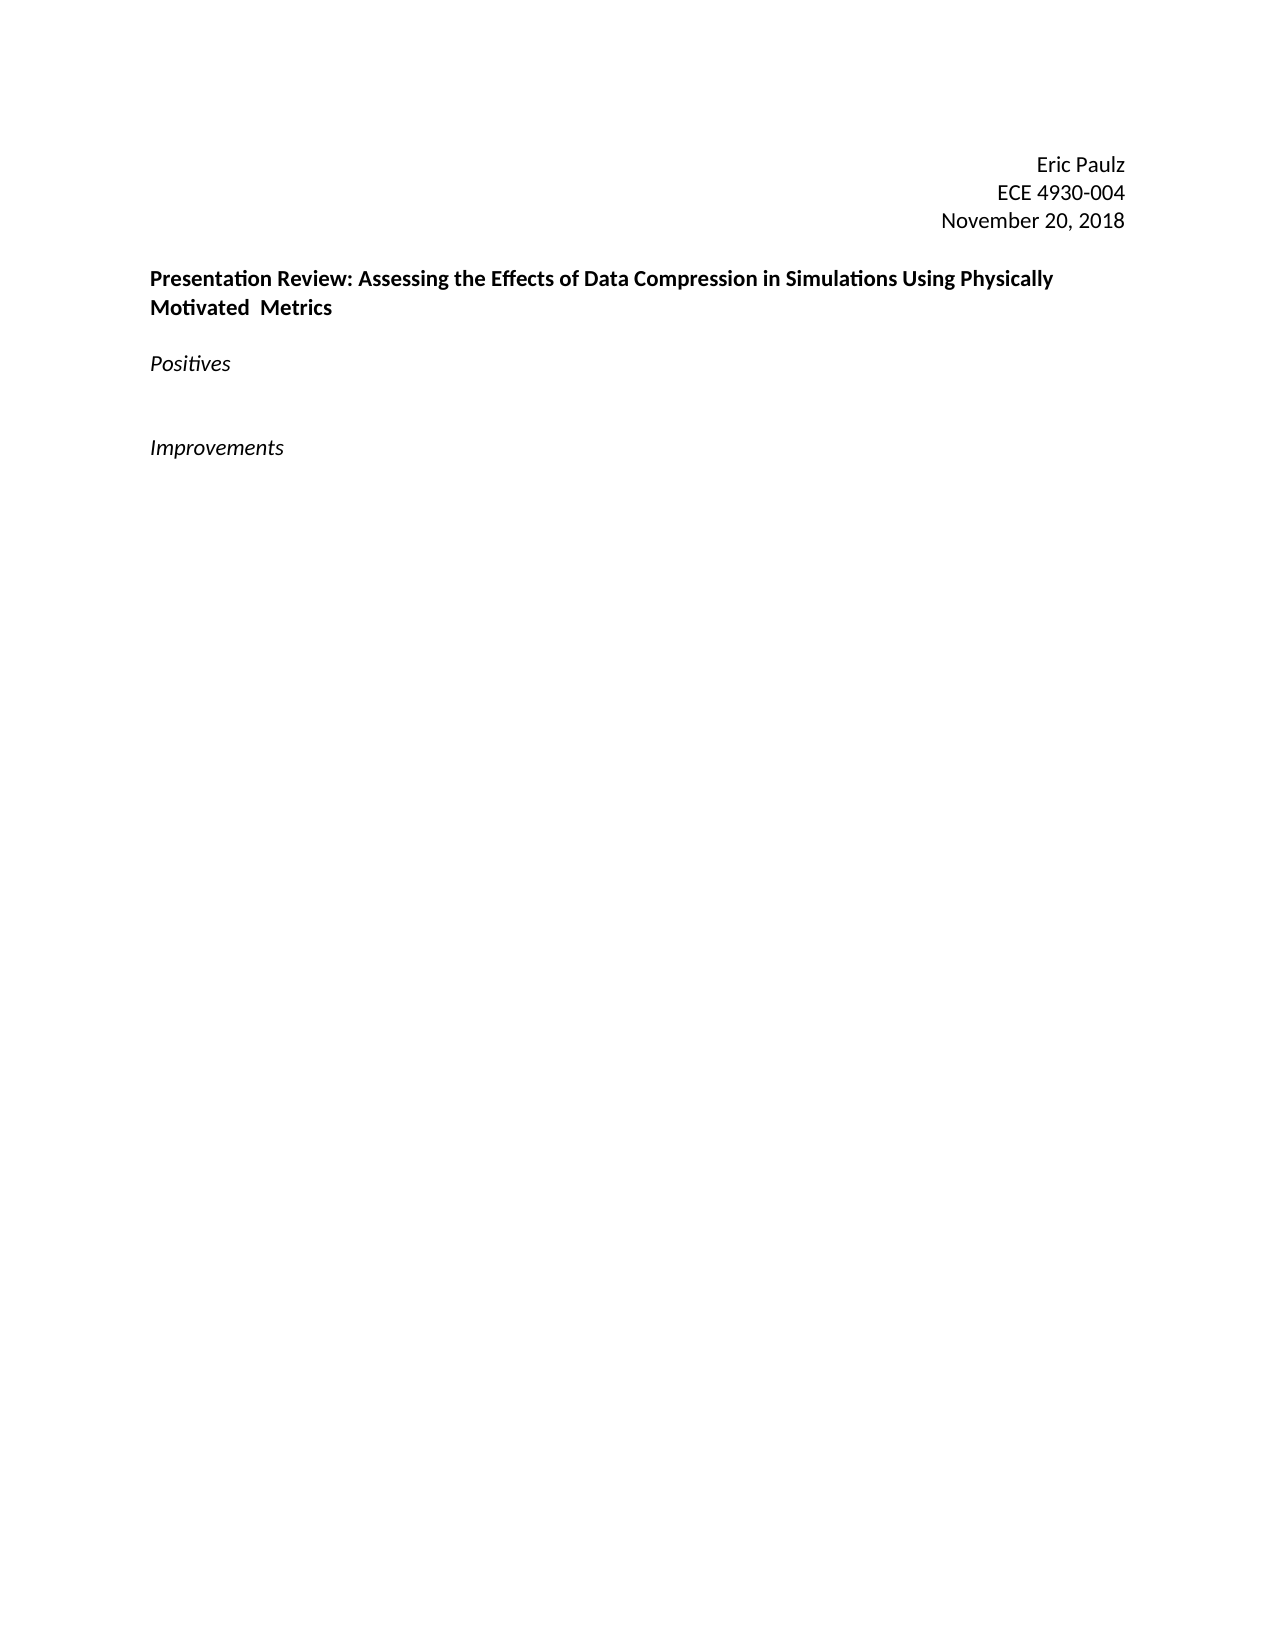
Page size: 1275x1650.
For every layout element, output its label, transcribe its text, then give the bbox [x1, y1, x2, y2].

text Improvements [150, 433, 1125, 461]
text November 20, 2018 [150, 206, 1125, 234]
text Eric Paulz [150, 150, 1125, 178]
text Presentation Review: Assessing the Effects of Data Compression in Simulations Using Physically Motivated Metrics [150, 264, 1125, 321]
text Positives [150, 349, 1125, 377]
text ECE 4930-004 [150, 178, 1125, 206]
